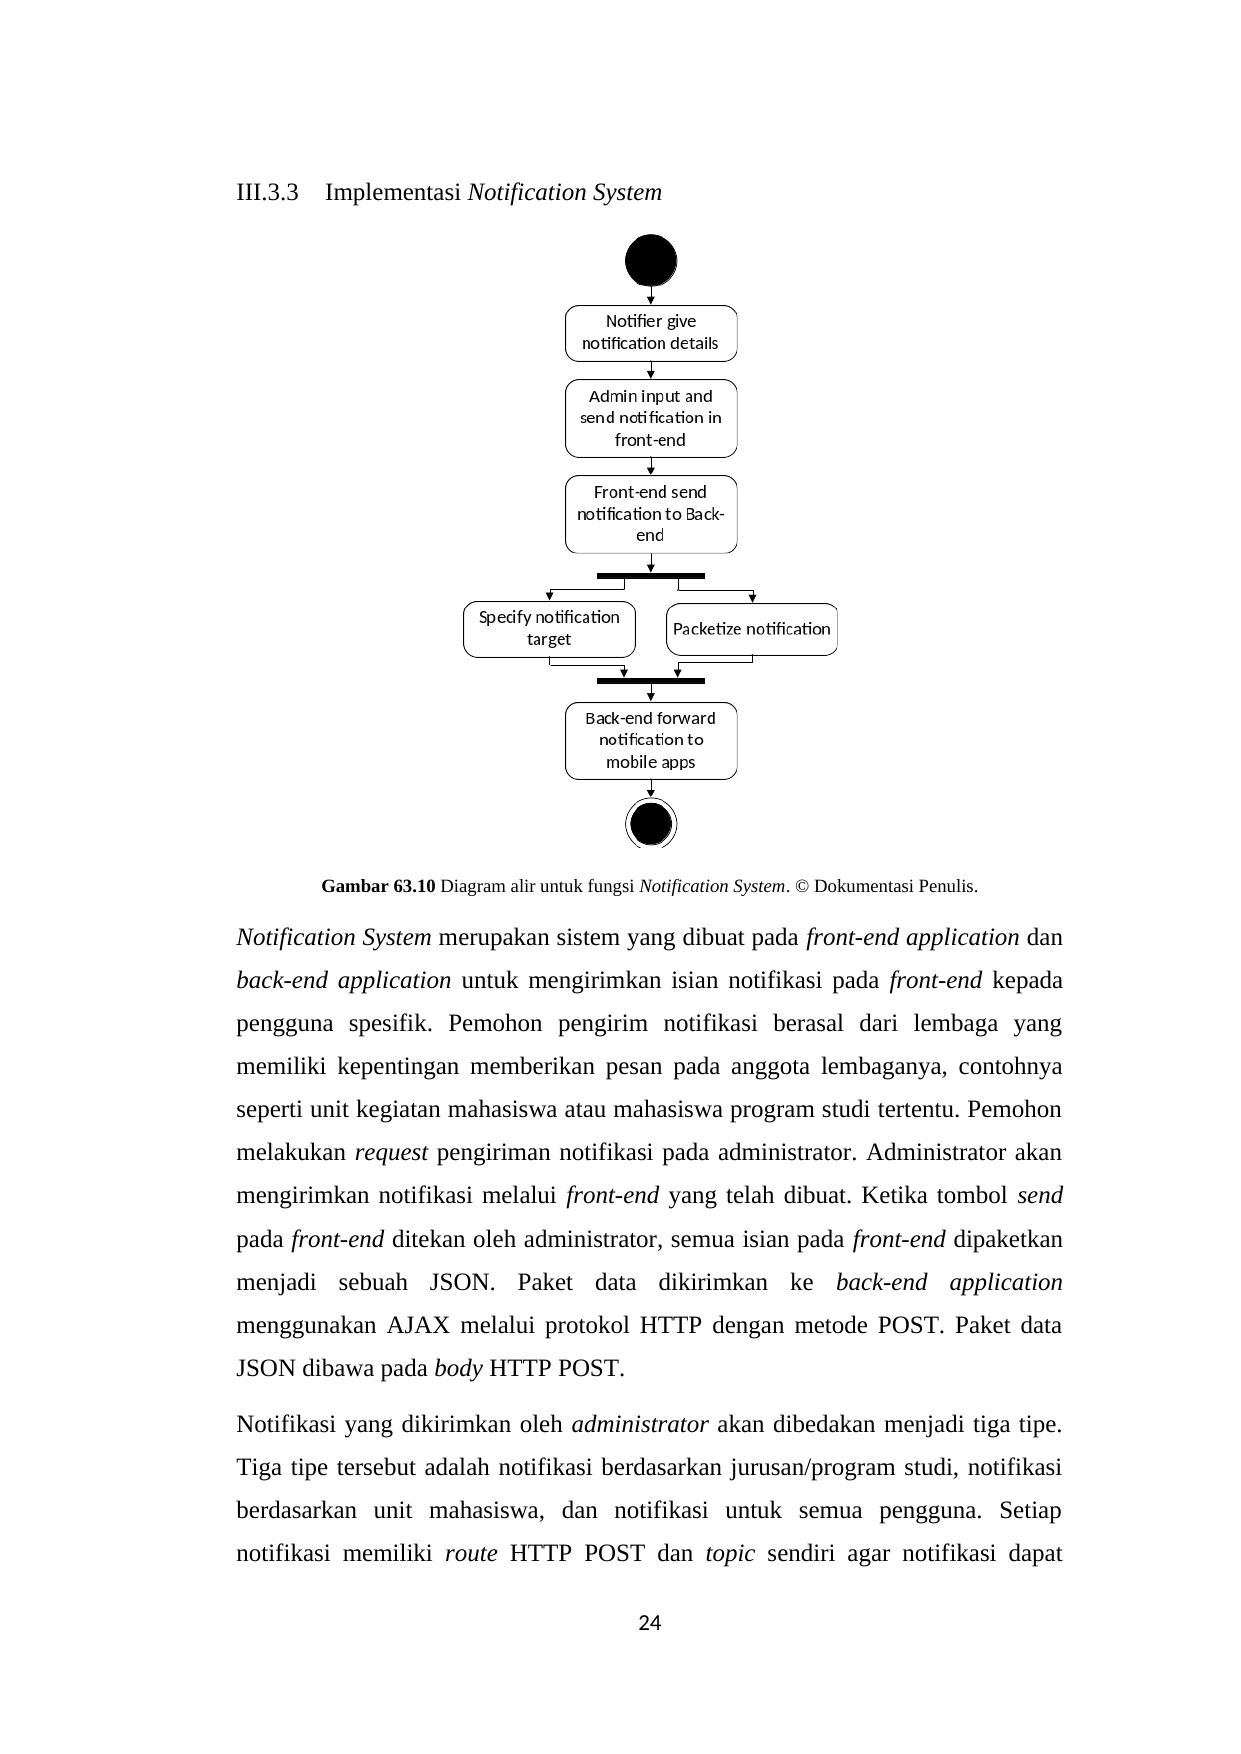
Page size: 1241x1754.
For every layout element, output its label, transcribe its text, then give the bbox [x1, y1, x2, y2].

text Notification System merupakan sistem yang dibuat pada front-end application dan back-end application untuk mengirimkan isian notifikasi pada front-end kepada pengguna spesifik. Pemohon pengirim notifikasi berasal dari lembaga yang memiliki kepentingan memberikan pesan pada anggota lembaganya, contohnya seperti unit kegiatan mahasiswa atau mahasiswa program studi tertentu. Pemohon melakukan request pengiriman notifikasi pada administrator. Administrator akan mengirimkan notifikasi melalui front-end yang telah dibuat. Ketika tombol send pada front-end ditekan oleh administrator, semua isian pada front-end dipaketkan menjadi sebuah JSON. Paket data dikirimkan ke back-end application menggunakan AJAX melalui protokol HTTP dengan metode POST. Paket data JSON dibawa pada body HTTP POST. [236, 922, 1063, 1382]
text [236, 1409, 1063, 1567]
list Implementasi Notification System [236, 177, 1063, 206]
